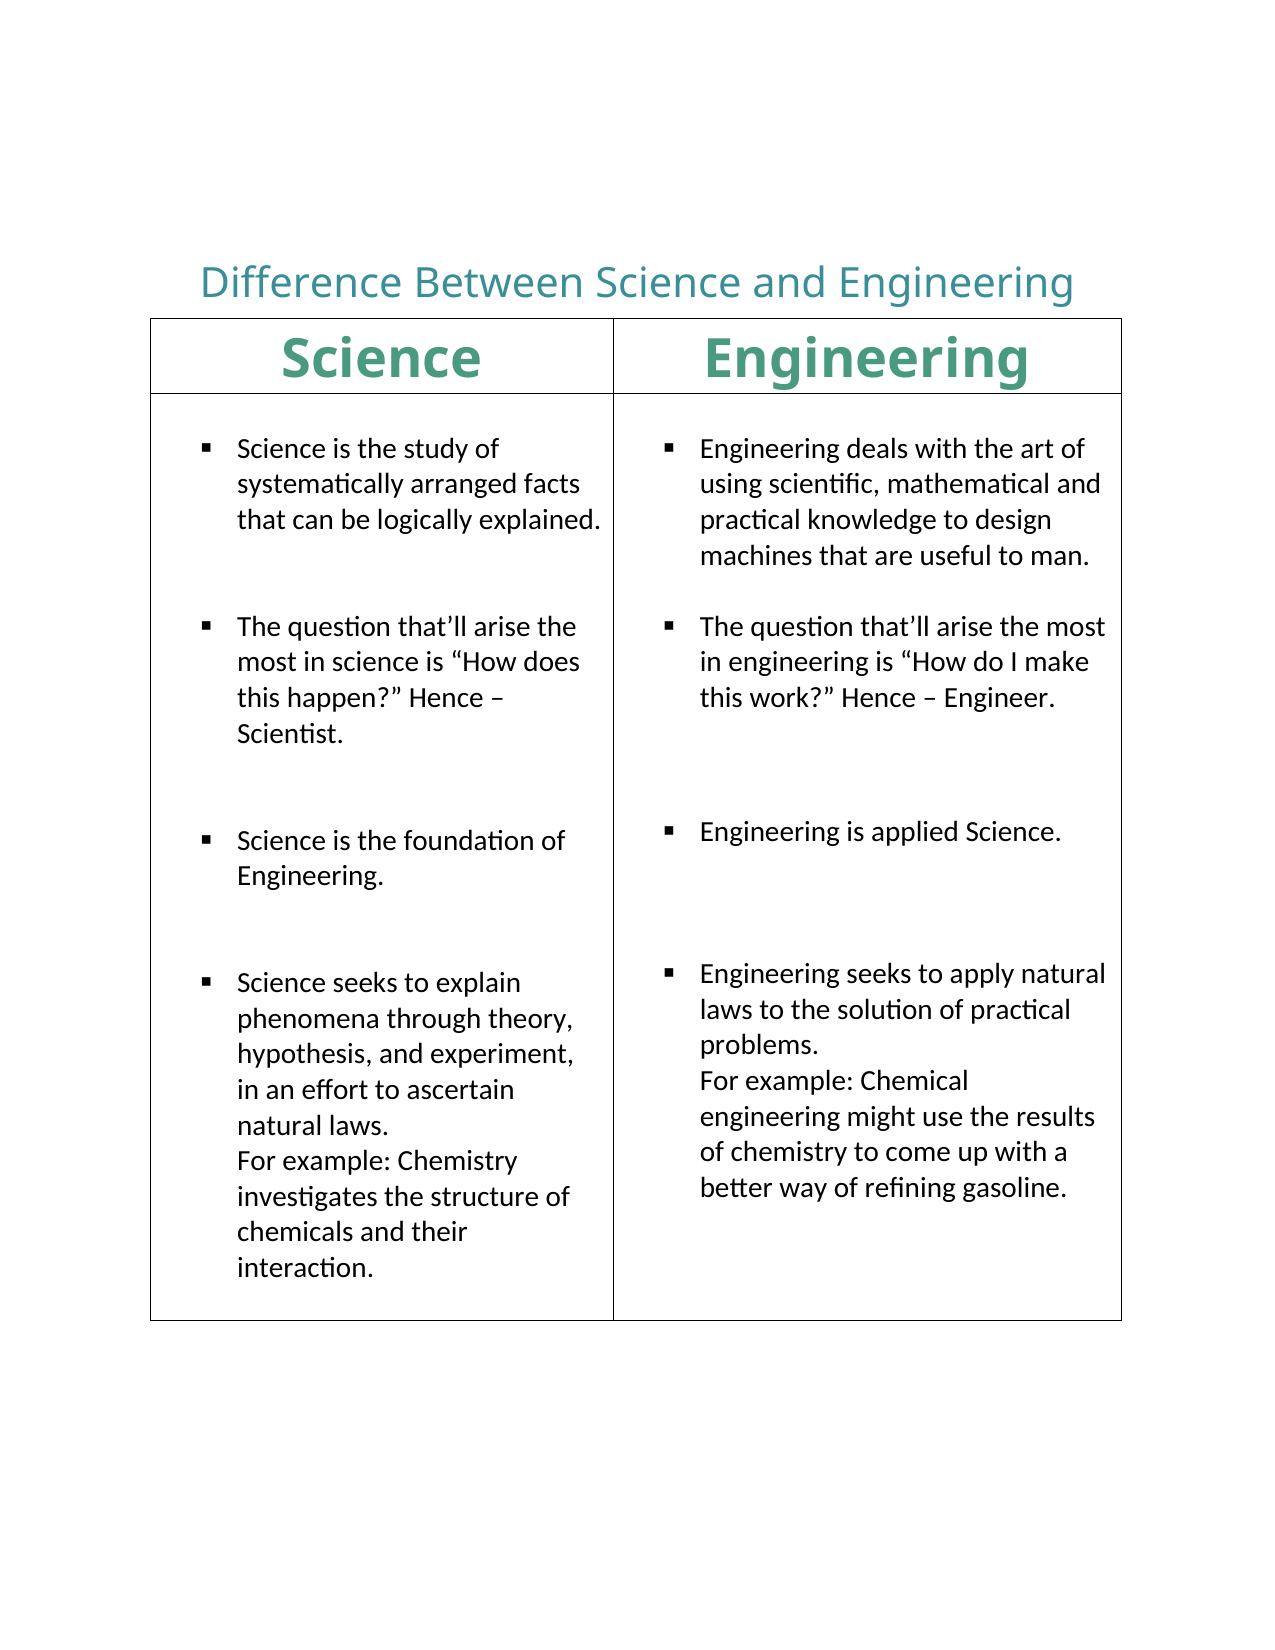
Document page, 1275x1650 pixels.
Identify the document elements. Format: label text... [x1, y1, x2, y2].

subtitle Difference Between Science and Engineering [150, 253, 1125, 310]
table_cell Science is the study of systematically arranged facts that can be logically explained. The question that’ll arise the most in science is “How does this happen?” Hence – Scientist. Science is the foundation of Engineering. Science seeks to explain phenomena through theory, hypothesis, and experiment, in an effort to ascertain natural laws. For example: Chemistry investigates the structure of chemicals and their interaction. [151, 394, 613, 1320]
table_cell Engineering deals with the art of using scientific, mathematical and practical knowledge to design machines that are useful to man. The question that’ll arise the most in engineering is “How do I make this work?” Hence – Engineer. Engineering is applied Science. Engineering seeks to apply natural laws to the solution of practical problems. For example: Chemical engineering might use the results of chemistry to come up with a better way of refining gasoline. [614, 394, 1121, 1320]
table_header Engineering [614, 319, 1121, 393]
table_header Science [151, 319, 613, 393]
